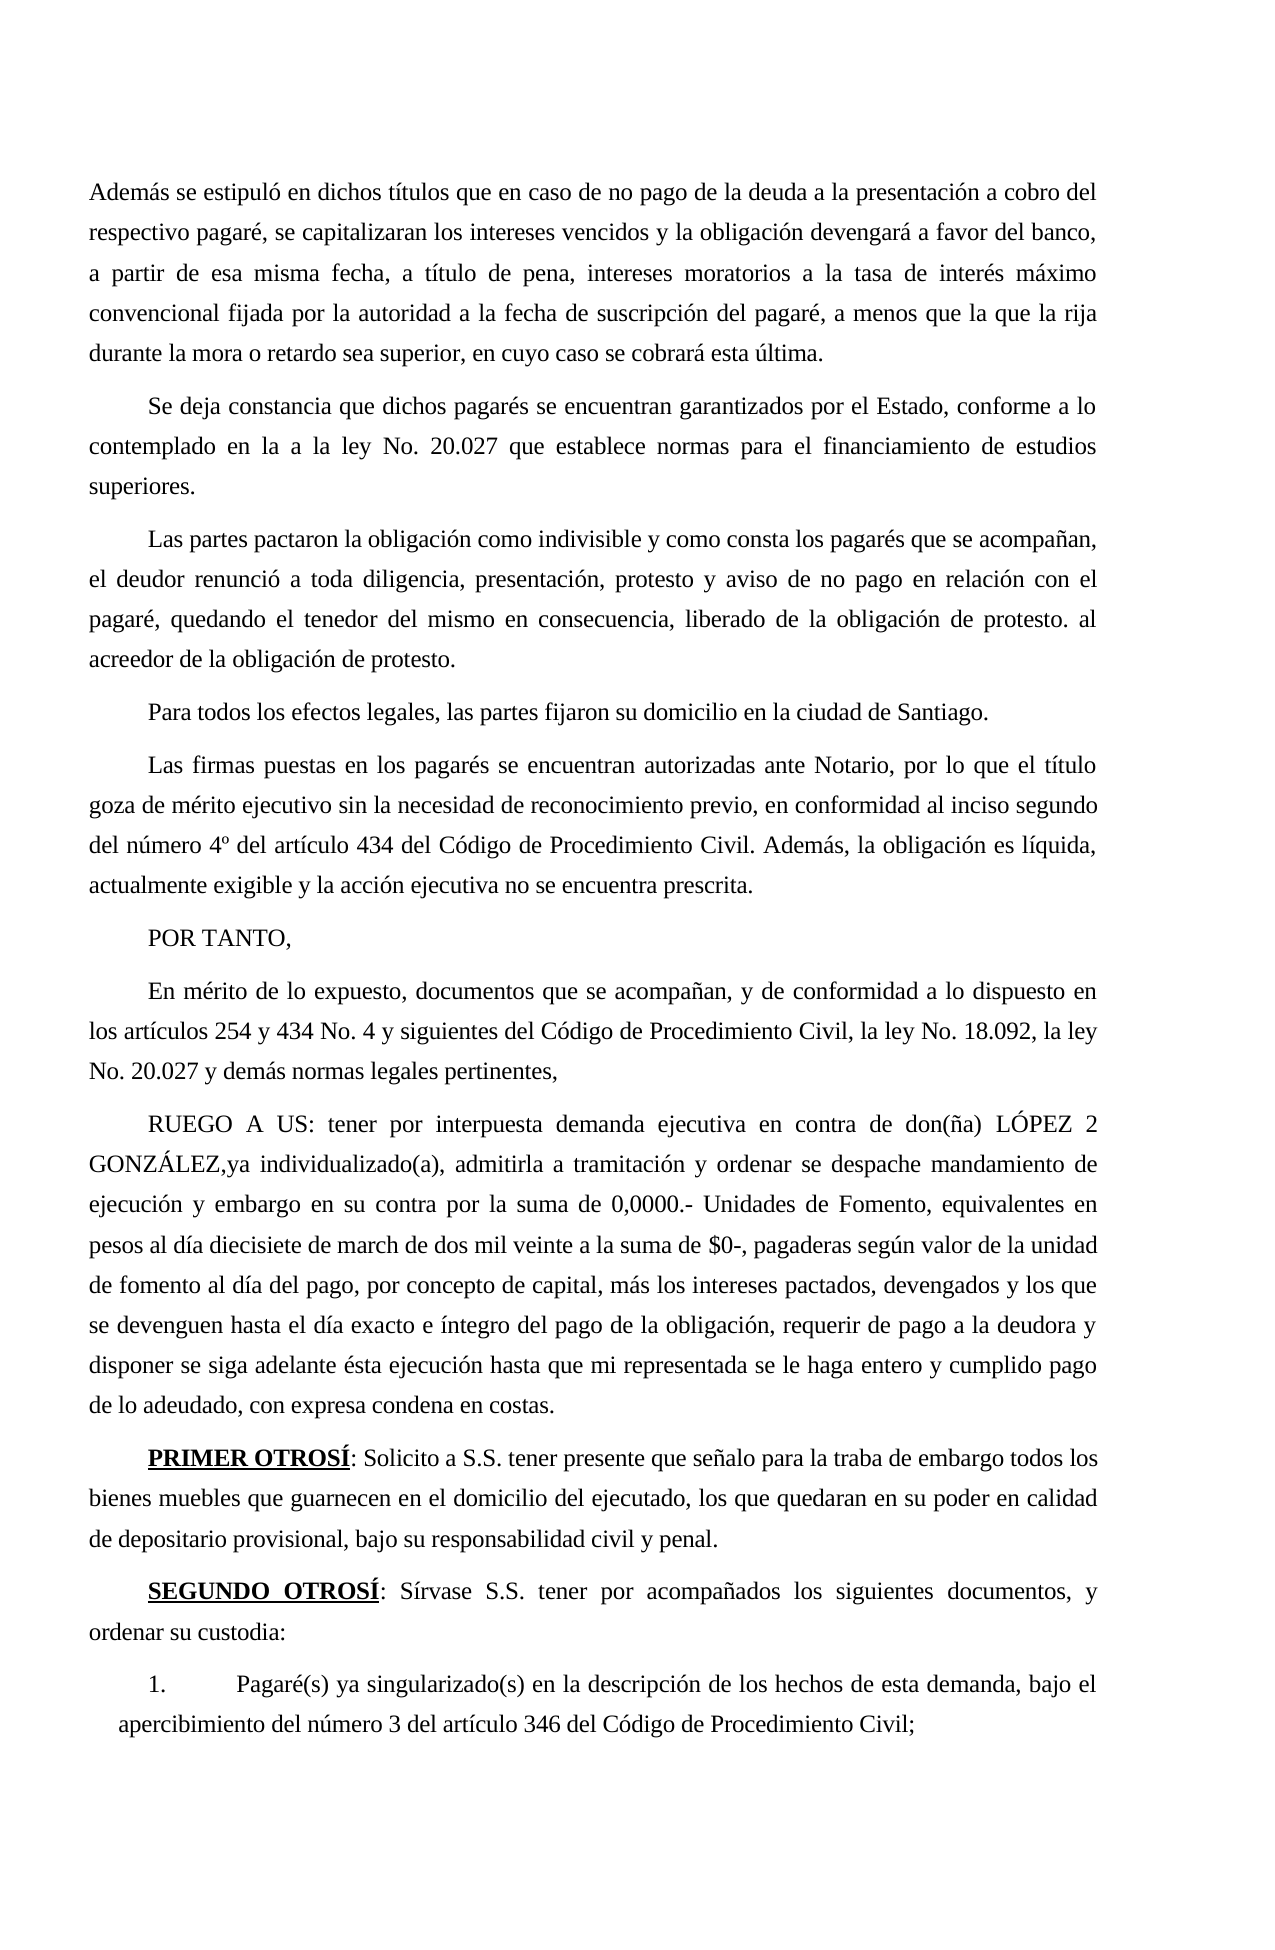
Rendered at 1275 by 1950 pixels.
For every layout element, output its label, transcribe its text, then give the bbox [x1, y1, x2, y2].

text En mérito de lo expuesto, documentos que se acompañan, y de conformidad a lo dispuesto en los artículos 254 y 434 No. 4 y siguientes del Código de Procedimiento Civil, la ley No. 18.092, la ley No. 20.027 y demás normas legales pertinentes, [89, 976, 1098, 1085]
text Las firmas puestas en los pagarés se encuentran autorizadas ante Notario, por lo que el título goza de mérito ejecutivo sin la necesidad de reconocimiento previo, en conformidad al inciso segundo del número 4º del artículo 434 del Código de Procedimiento Civil. Además, la obligación es líquida, actualmente exigible y la acción ejecutiva no se encuentra prescrita. [89, 750, 1098, 899]
text POR TANTO, [89, 923, 1098, 952]
text SEGUNDO OTROSÍ: Sírvase S.S. tener por acompañados los siguientes documentos, y ordenar su custodia: [89, 1576, 1098, 1645]
text RUEGO A US: tener por interpuesta demanda ejecutiva en contra de don(ña) LÓPEZ 2 GONZÁLEZ, ya individualizado(a), admitirla a tramitación y ordenar se despache mandamiento de ejecución y embargo en su contra por la suma de 0,0000.- Unidades de Fomento, equivalentes en pesos al día diecisiete de march de dos mil veinte a la suma de $0-, pagaderas según valor de la unidad de fomento al día del pago, por concepto de capital, más los intereses pactados, devengados y los que se devenguen hasta el día exacto e íntegro del pago de la obligación, requerir de pago a la deudora y disponer se siga adelante ésta ejecución hasta que mi representada se le haga entero y cumplido pago de lo adeudado, con expresa condena en costas. [89, 1109, 1098, 1419]
text Para todos los efectos legales, las partes fijaron su domicilio en la ciudad de Santiago. [89, 697, 1098, 726]
text Las partes pactaron la obligación como indivisible y como consta los pagarés que se acompañan, el deudor renunció a toda diligencia, presentación, protesto y aviso de no pago en relación con el pagaré, quedando el tenedor del mismo en consecuencia, liberado de la obligación de protesto. al acreedor de la obligación de protesto. [89, 524, 1098, 673]
list Pagaré(s) ya singularizado(s) en la descripción de los hechos de esta demanda, bajo el apercibimiento del número 3 del artículo 346 del Código de Procedimiento Civil; [118, 1669, 1098, 1738]
text PRIMER OTROSÍ: Solicito a S.S. tener presente que señalo para la traba de embargo todos los bienes muebles que guarnecen en el domicilio del ejecutado, los que quedaran en su poder en calidad de depositario provisional, bajo su responsabilidad civil y penal. [89, 1443, 1098, 1552]
text Se deja constancia que dichos pagarés se encuentran garantizados por el Estado, conforme a lo contemplado en la a la ley No. 20.027 que establece normas para el financiamiento de estudios superiores. [89, 391, 1098, 500]
